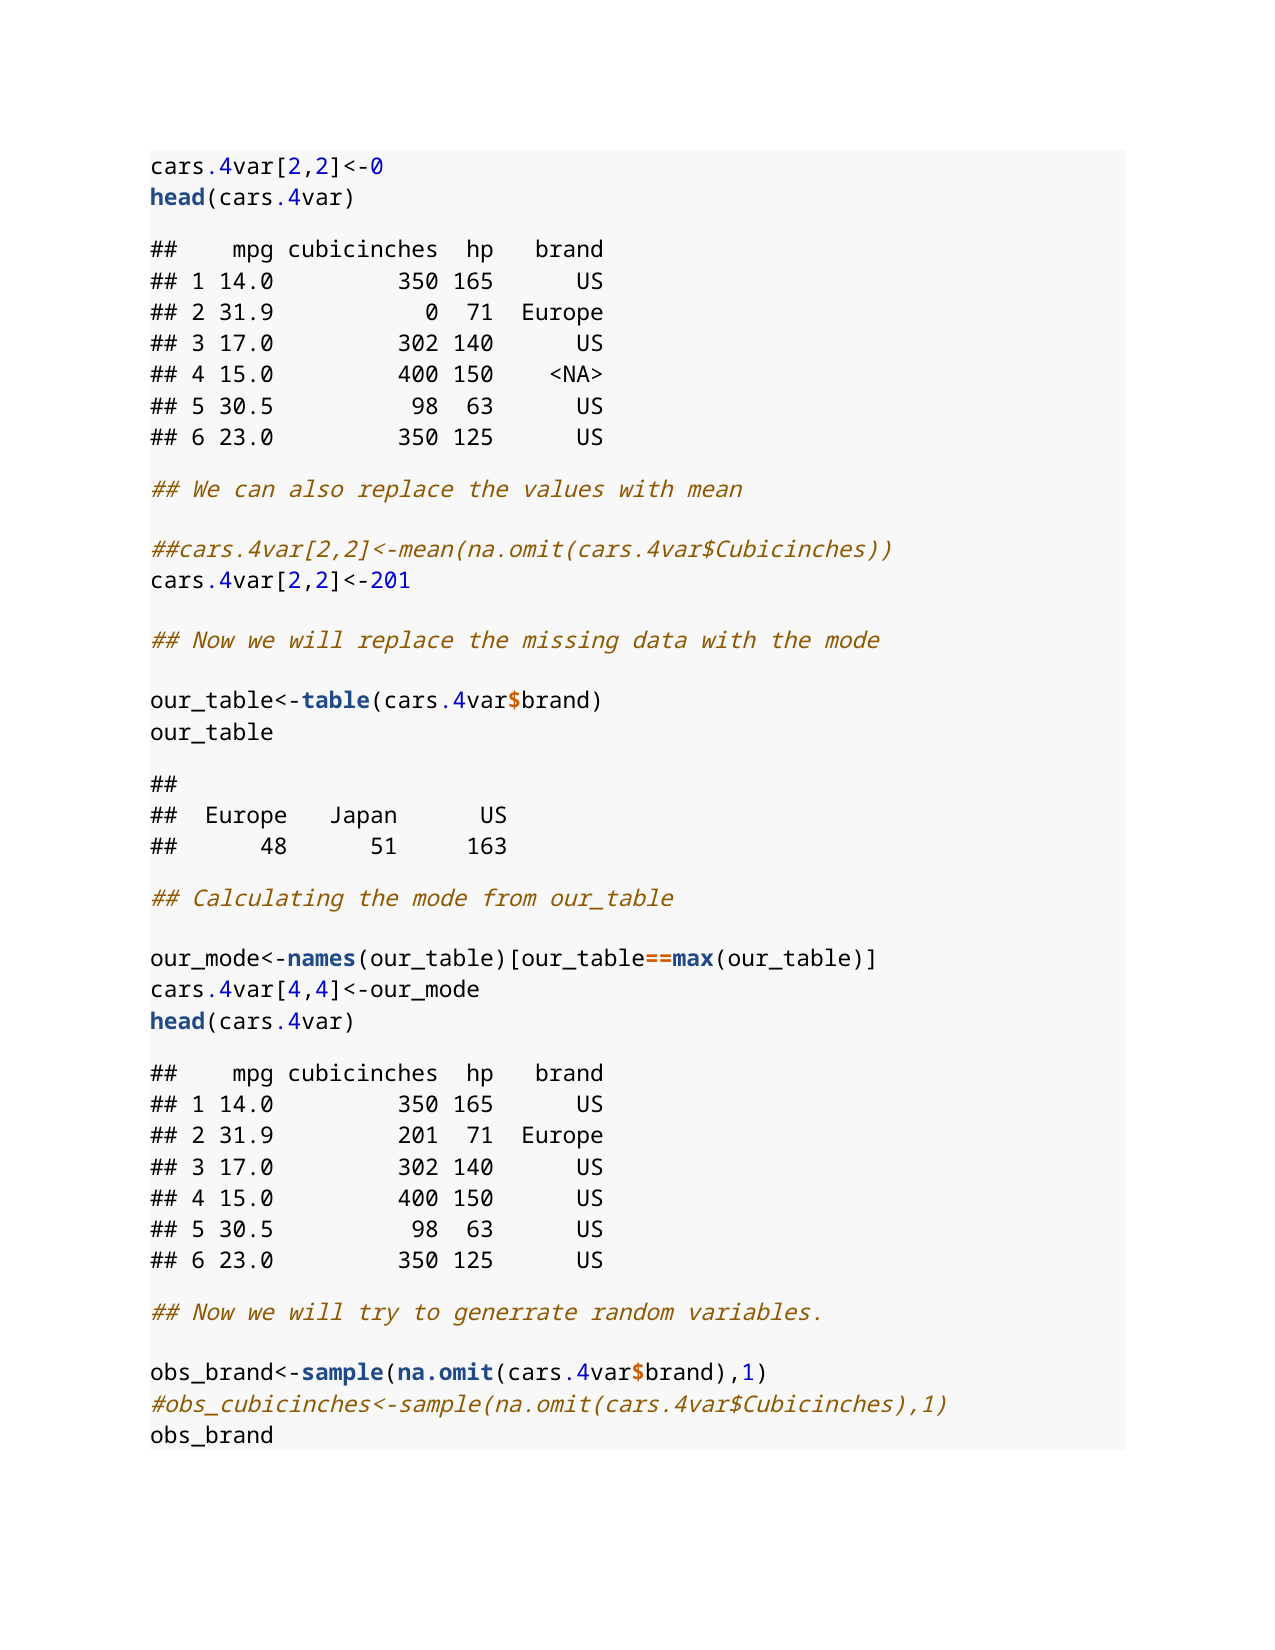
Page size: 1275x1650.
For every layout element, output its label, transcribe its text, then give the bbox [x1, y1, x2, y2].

text ## Now we will try to generrate random variables. obs_brand<-sample(na.omit(cars.4var$brand),1) #obs_cubicinches<-sample(na.omit(cars.4var$Cubicinches),1) obs_brand [150, 1296, 1125, 1450]
text ## mpg cubicinches hp brand ## 1 14.0 350 165 US ## 2 31.9 201 71 Europe ## 3 17.0 302 140 US ## 4 15.0 400 150 US ## 5 30.5 98 63 US ## 6 23.0 350 125 US [150, 1057, 1125, 1275]
text ## Calculating the mode from our_table our_mode<-names(our_table)[our_table==max(our_table)] cars.4var[4,4]<-our_mode head(cars.4var) [150, 882, 1125, 1036]
text cars.4var[2,2]<-0 head(cars.4var) [356, 150, 1125, 212]
text ## We can also replace the values with mean ##cars.4var[2,2]<-mean(na.omit(cars.4var$Cubicinches)) cars.4var[2,2]<-201 ## Now we will replace the missing data with the mode our_table<-table(cars.4var$brand) our_table [150, 473, 1125, 747]
text ## ## Europe Japan US ## 48 51 163 [150, 767, 1125, 861]
text ## mpg cubicinches hp brand ## 1 14.0 350 165 US ## 2 31.9 0 71 Europe ## 3 17.0 302 140 US ## 4 15.0 400 150 <NA> ## 5 30.5 98 63 US ## 6 23.0 350 125 US [150, 233, 1125, 452]
